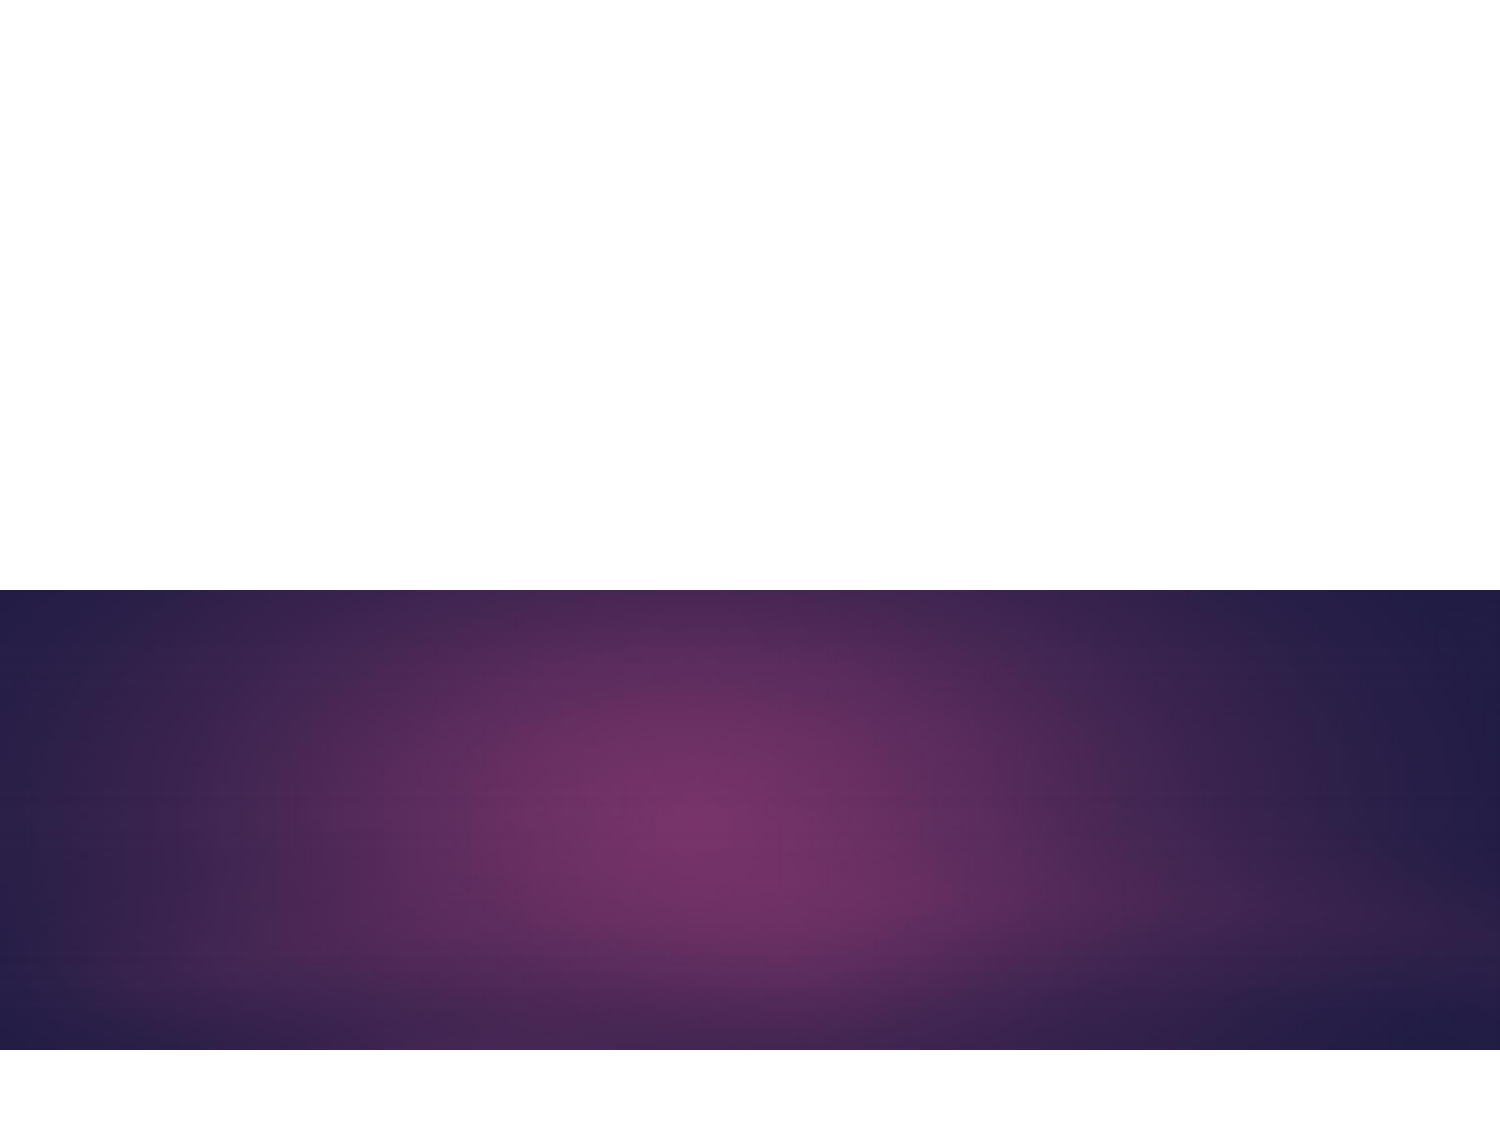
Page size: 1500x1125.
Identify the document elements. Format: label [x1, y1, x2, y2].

picture [0, 590, 1500, 1050]
